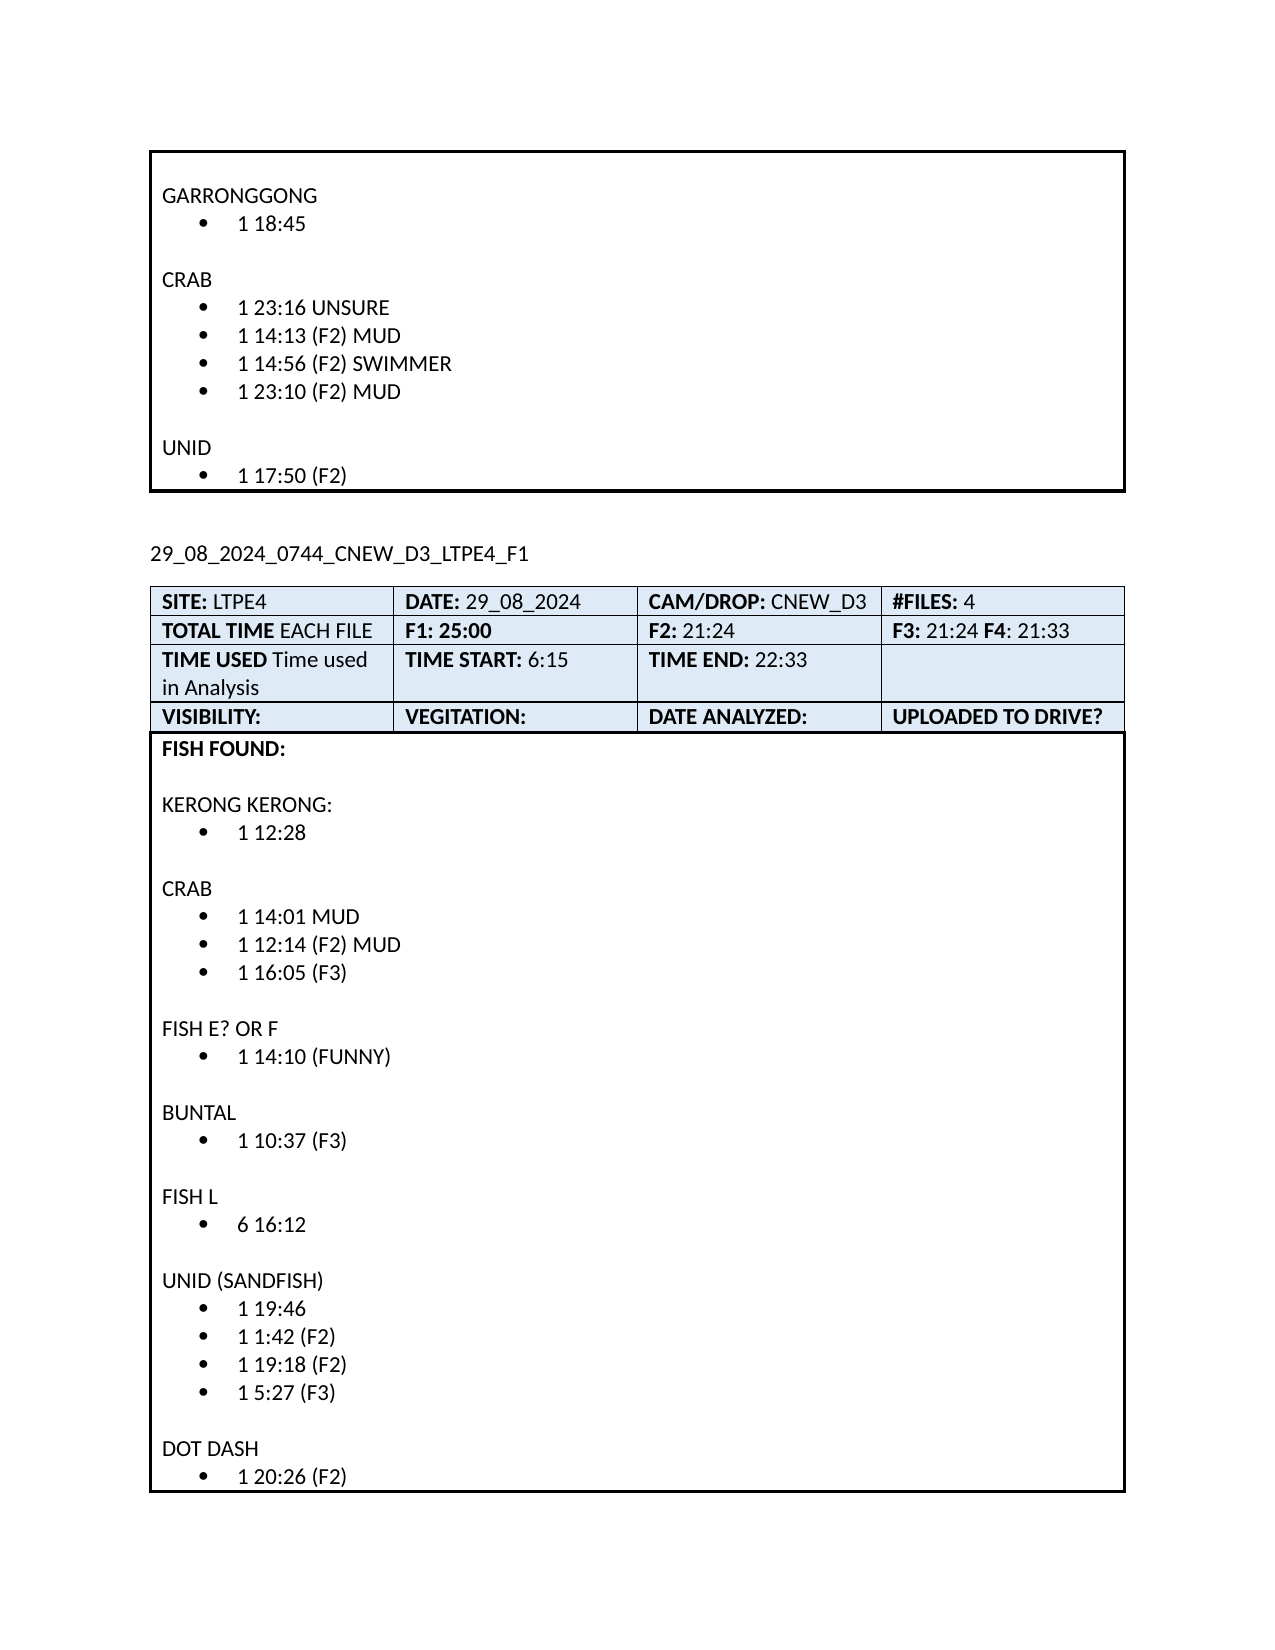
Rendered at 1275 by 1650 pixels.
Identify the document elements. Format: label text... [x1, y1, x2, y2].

table_cell TIME USED Time used in Analysis [151, 645, 393, 701]
table_cell TOTAL TIME EACH FILE [151, 616, 393, 644]
table_cell VISIBILITY: [151, 703, 393, 731]
table_cell [882, 645, 1124, 701]
table_cell F3: 21:24 F4: 21:33 [882, 616, 1124, 644]
table_cell VEGITATION: [394, 703, 637, 731]
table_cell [152, 153, 1123, 489]
table_header DATE: 29_08_2024 [394, 587, 637, 615]
table_cell F1: 25:00 [394, 616, 637, 644]
table_cell TIME END: 22:33 [638, 645, 881, 701]
table_header #FILES: 4 [882, 587, 1124, 615]
table_cell F2: 21:24 [638, 616, 881, 644]
table_cell UPLOADED TO DRIVE? [882, 703, 1124, 731]
table_header SITE: LTPE4 [151, 587, 393, 615]
table_cell TIME START: 6:15 [394, 645, 637, 701]
table_cell DATE ANALYZED: [638, 703, 881, 731]
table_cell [152, 734, 1123, 1490]
table_header CAM/DROP: CNEW_D3 [638, 587, 881, 615]
text 29_08_2024_0744_CNEW_D3_LTPE4_F1 [150, 539, 1125, 567]
